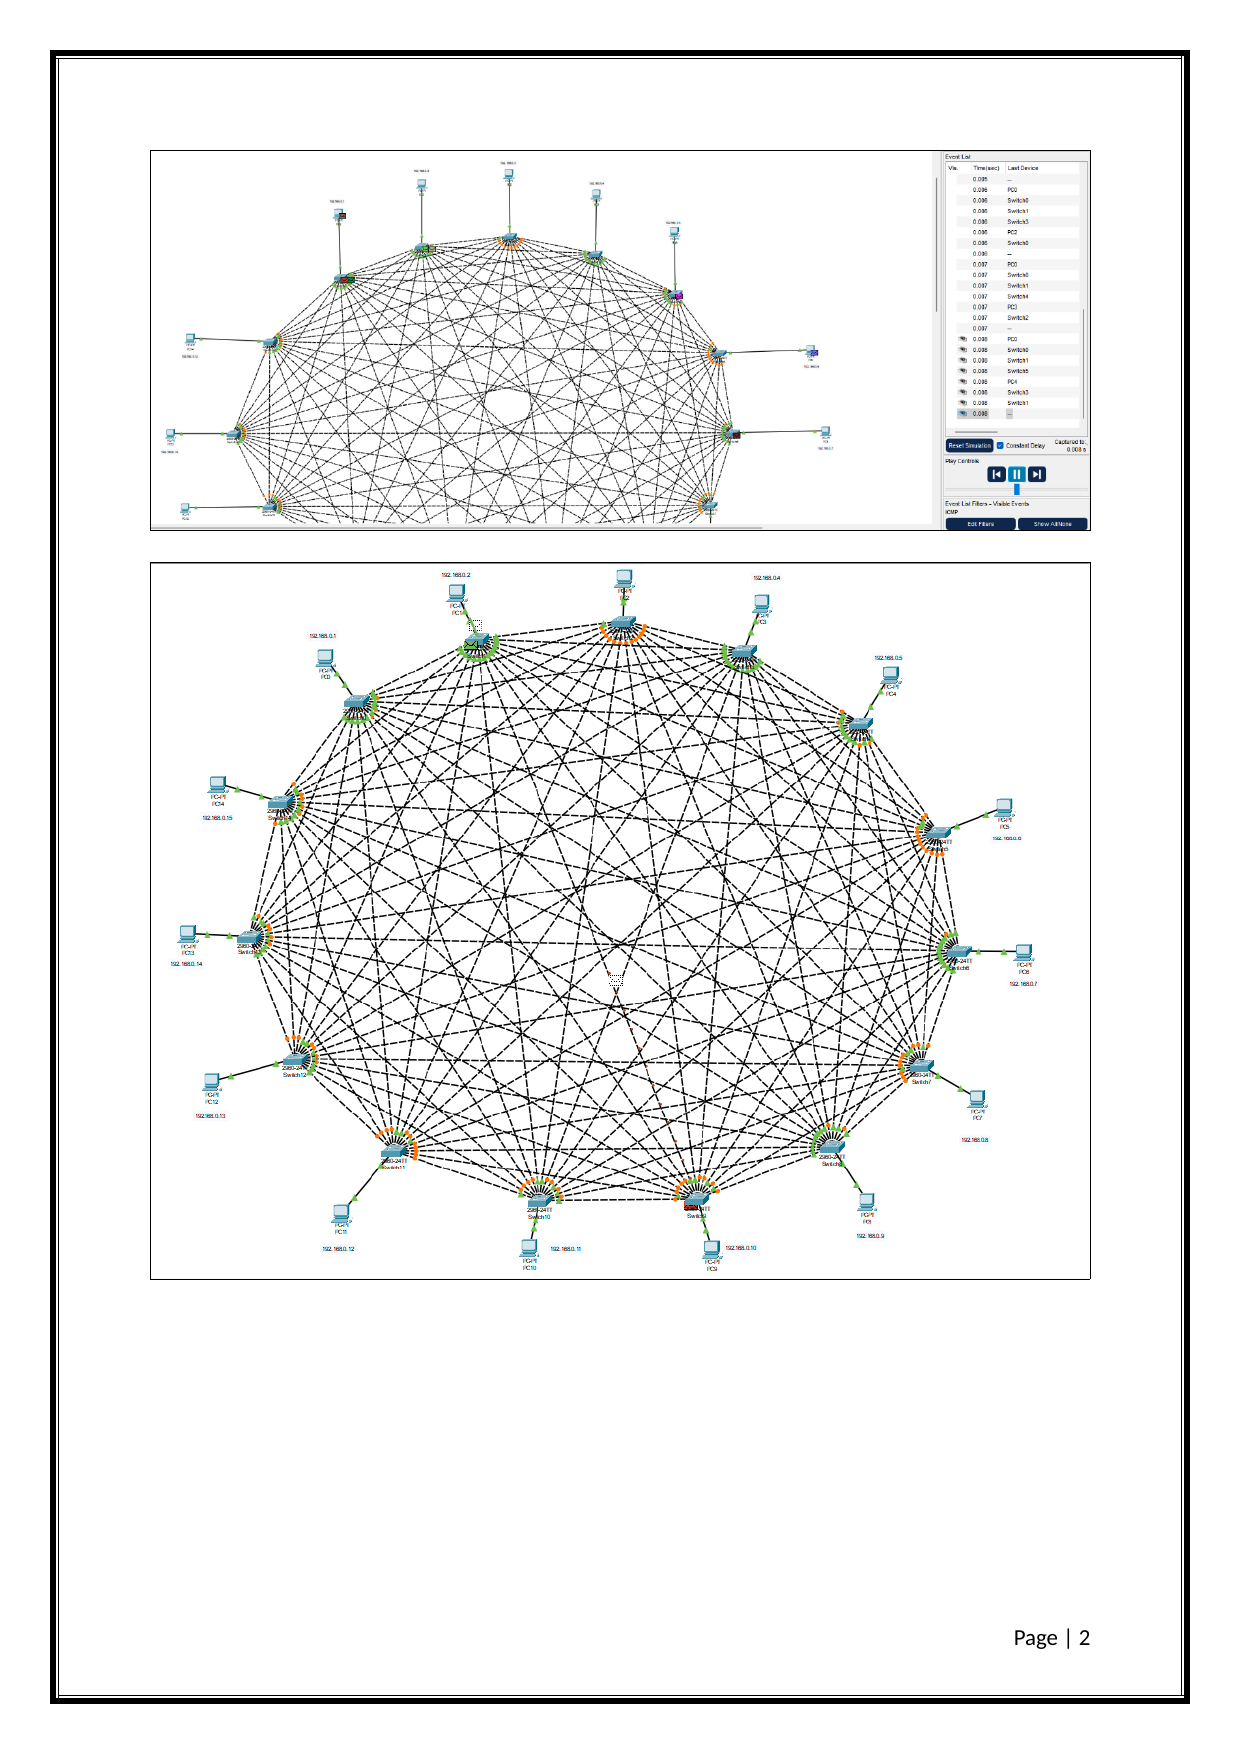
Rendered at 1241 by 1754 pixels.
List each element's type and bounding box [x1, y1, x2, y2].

picture [151, 151, 1090, 530]
picture [151, 563, 1090, 1279]
